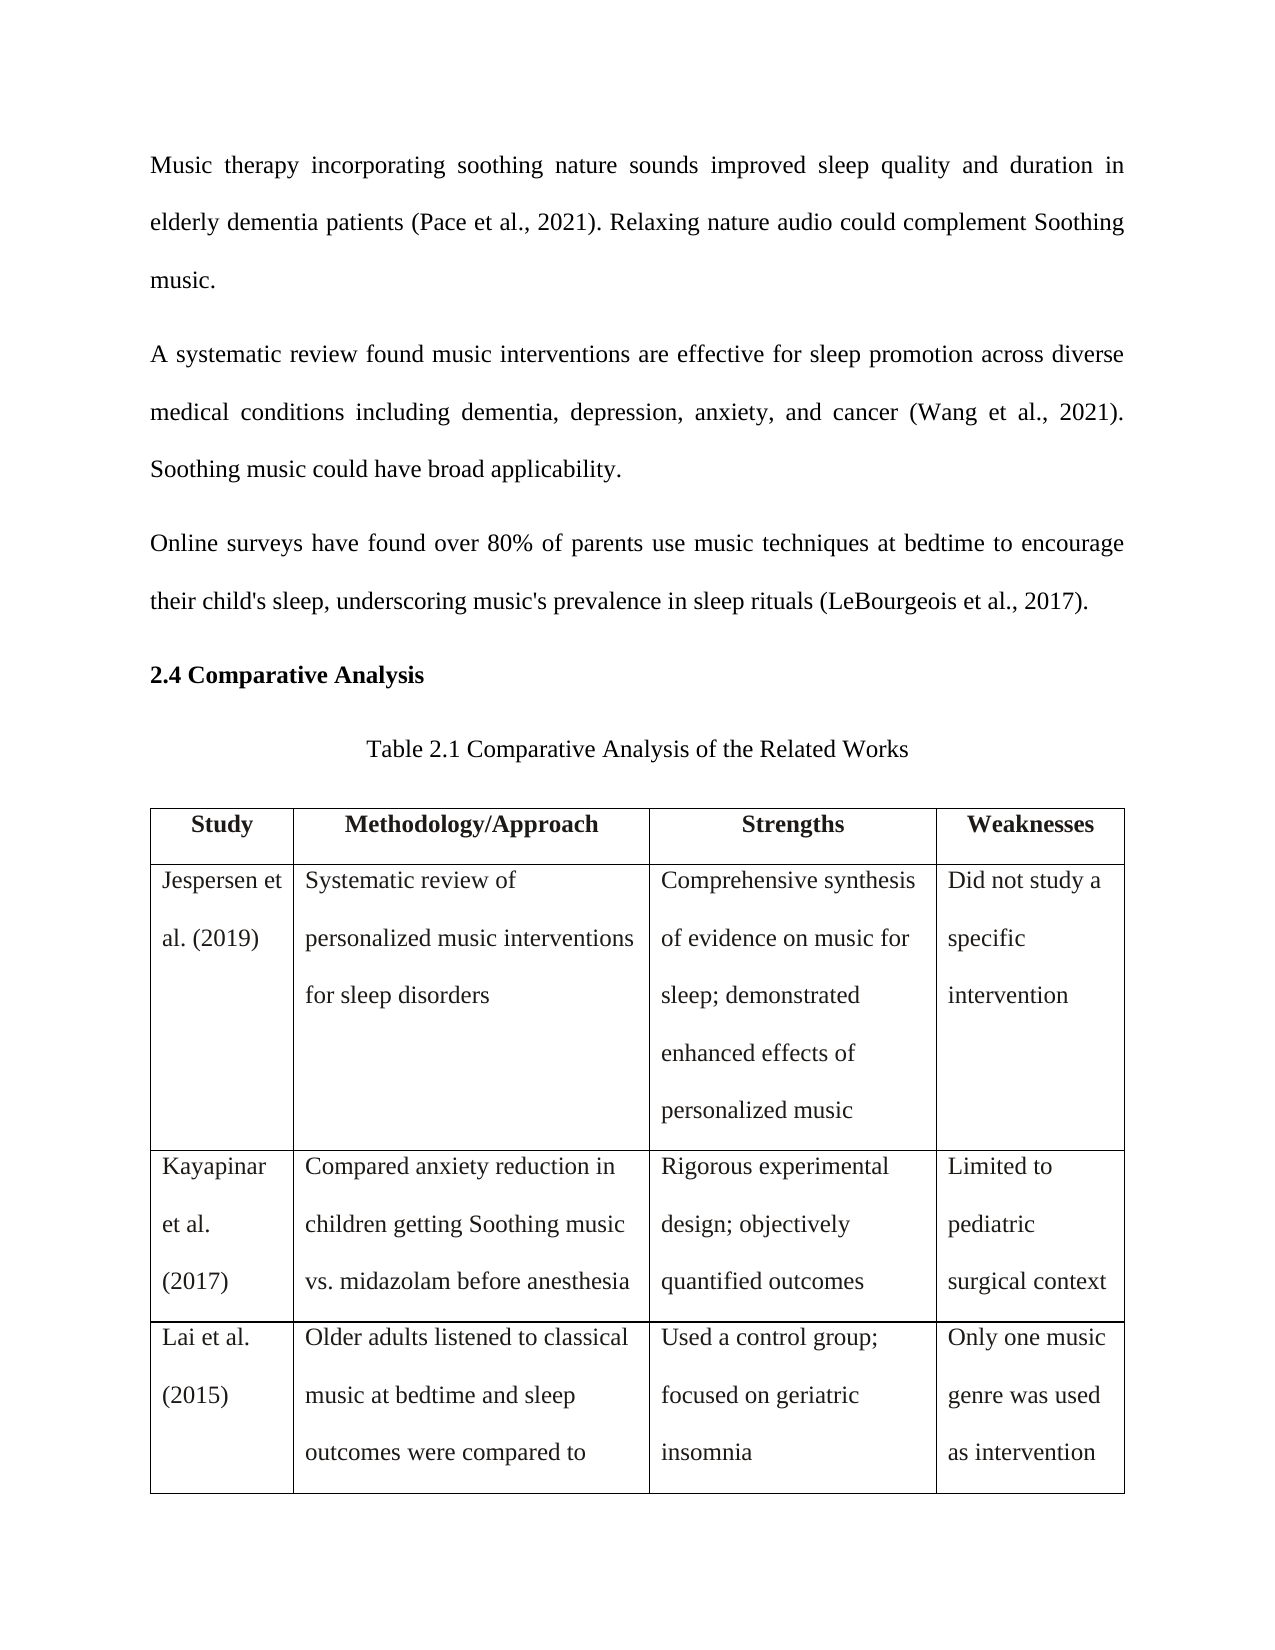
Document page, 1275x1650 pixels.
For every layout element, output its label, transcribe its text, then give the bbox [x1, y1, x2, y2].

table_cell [294, 1323, 649, 1492]
table_header Study [151, 809, 293, 864]
table_header Methodology/Approach [294, 809, 649, 864]
table_header Strengths [650, 809, 936, 864]
table_cell Comprehensive synthesis of evidence on music for sleep; demonstrated enhanced effects of personalized music [650, 865, 936, 1150]
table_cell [937, 1323, 1124, 1492]
text Music therapy incorporating soothing nature sounds improved sleep quality and duration in elderly dementia patients (Pace et al., 2021). Relaxing nature audio could complement Soothing music. [150, 150, 1125, 294]
text Online surveys have found over 80% of parents use music techniques at bedtime to encourage their child's sleep, underscoring music's prevalence in sleep rituals (LeBourgeois et al., 2017). [150, 528, 1125, 614]
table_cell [650, 1323, 936, 1492]
table_cell Limited to pediatric surgical context [937, 1151, 1124, 1321]
table_cell Jespersen et al. (2019) [151, 865, 293, 1150]
text A systematic review found music interventions are effective for sleep promotion across diverse medical conditions including dementia, depression, anxiety, and cancer (Wang et al., 2021). Soothing music could have broad applicability. [150, 339, 1125, 483]
text 2.4 Comparative Analysis [150, 660, 1125, 689]
table_cell Rigorous experimental design; objectively quantified outcomes [650, 1151, 936, 1321]
table_header Weaknesses [937, 809, 1124, 864]
table_cell Compared anxiety reduction in children getting Soothing music vs. midazolam before anesthesia [294, 1151, 649, 1321]
text Table 2.1 Comparative Analysis of the Related Works [150, 734, 1125, 763]
table_cell Did not study a specific intervention [937, 865, 1124, 1150]
table_cell Systematic review of personalized music interventions for sleep disorders [294, 865, 649, 1150]
table_cell Kayapinar et al. (2017) [151, 1151, 293, 1321]
table_cell Lai et al. (2015) [151, 1323, 293, 1492]
